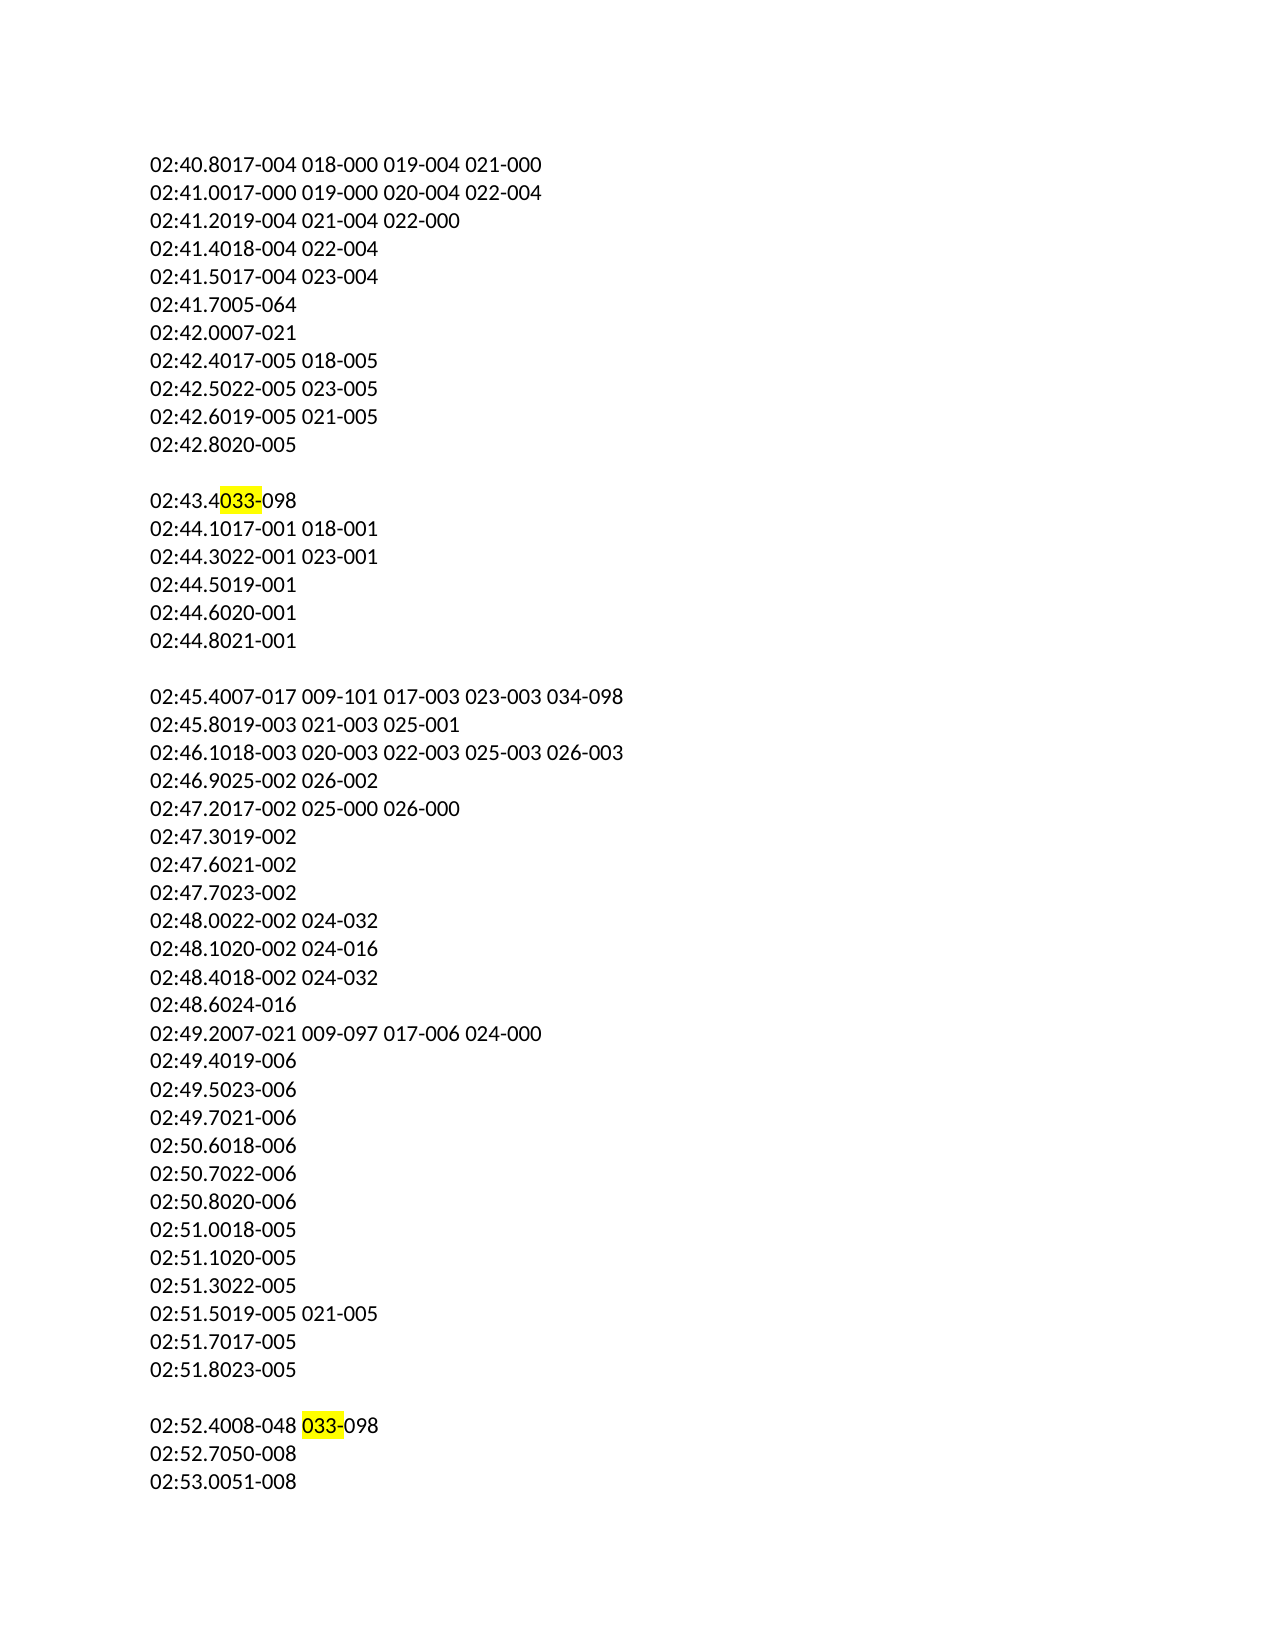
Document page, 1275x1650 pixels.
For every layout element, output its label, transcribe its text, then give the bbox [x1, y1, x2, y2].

text 02:51.5019-005 021-005 [150, 1299, 1125, 1327]
text 02:49.4019-006 [150, 1047, 1125, 1075]
text 02:43.4033-098 [150, 486, 220, 514]
text 02:50.8020-006 [150, 1187, 1125, 1215]
text 02:48.1020-002 024-016 [150, 934, 1125, 963]
text 02:44.8021-001 [150, 626, 1125, 654]
text 02:52.4008-048 033-098 [150, 1411, 302, 1439]
text 02:51.1020-005 [150, 1243, 1125, 1271]
text 02:41.4018-004 022-004 [150, 234, 1125, 262]
text 02:46.1018-003 020-003 022-003 025-003 026-003 [150, 738, 1125, 766]
text 02:49.2007-021 009-097 017-006 024-000 [150, 1019, 1125, 1047]
text 02:49.7021-006 [150, 1103, 1125, 1131]
text 02:43.4033-098 [262, 486, 1125, 514]
text 02:51.8023-005 [150, 1355, 1125, 1383]
text 02:47.2017-002 025-000 026-000 [150, 794, 1125, 822]
text 02:42.6019-005 021-005 [150, 402, 1125, 430]
text 02:44.3022-001 023-001 [150, 542, 1125, 570]
text 02:41.0017-000 019-000 020-004 022-004 [150, 178, 1125, 206]
text 02:51.3022-005 [150, 1271, 1125, 1299]
text 02:41.7005-064 [150, 290, 1125, 318]
text 02:42.4017-005 018-005 [150, 346, 1125, 374]
text 02:40.8017-004 018-000 019-004 021-000 [150, 150, 1125, 178]
text 02:51.7017-005 [150, 1327, 1125, 1355]
text 02:44.6020-001 [150, 598, 1125, 626]
text 02:42.0007-021 [150, 318, 1125, 346]
text 02:48.6024-016 [150, 991, 1125, 1019]
text 02:42.8020-005 [150, 430, 1125, 458]
text 02:47.3019-002 [150, 822, 1125, 851]
text 02:41.2019-004 021-004 022-000 [150, 206, 1125, 234]
text 02:48.4018-002 024-032 [150, 963, 1125, 991]
text 02:53.0051-008 [150, 1467, 1125, 1495]
text 02:52.7050-008 [150, 1439, 1125, 1467]
text 02:45.4007-017 009-101 017-003 023-003 034-098 [150, 682, 1125, 710]
text 02:51.0018-005 [150, 1215, 1125, 1243]
text 02:42.5022-005 023-005 [150, 374, 1125, 402]
text 02:49.5023-006 [150, 1075, 1125, 1103]
text 02:50.6018-006 [150, 1131, 1125, 1159]
text 02:45.8019-003 021-003 025-001 [150, 710, 1125, 738]
text 02:44.1017-001 018-001 [150, 514, 1125, 542]
text 02:52.4008-048 033-098 [344, 1411, 1125, 1439]
text 02:50.7022-006 [150, 1159, 1125, 1187]
text 02:47.7023-002 [150, 878, 1125, 907]
text 02:46.9025-002 026-002 [150, 766, 1125, 794]
text 02:47.6021-002 [150, 851, 1125, 878]
text 02:41.5017-004 023-004 [150, 262, 1125, 290]
text 02:44.5019-001 [150, 570, 1125, 598]
text 02:48.0022-002 024-032 [150, 907, 1125, 934]
